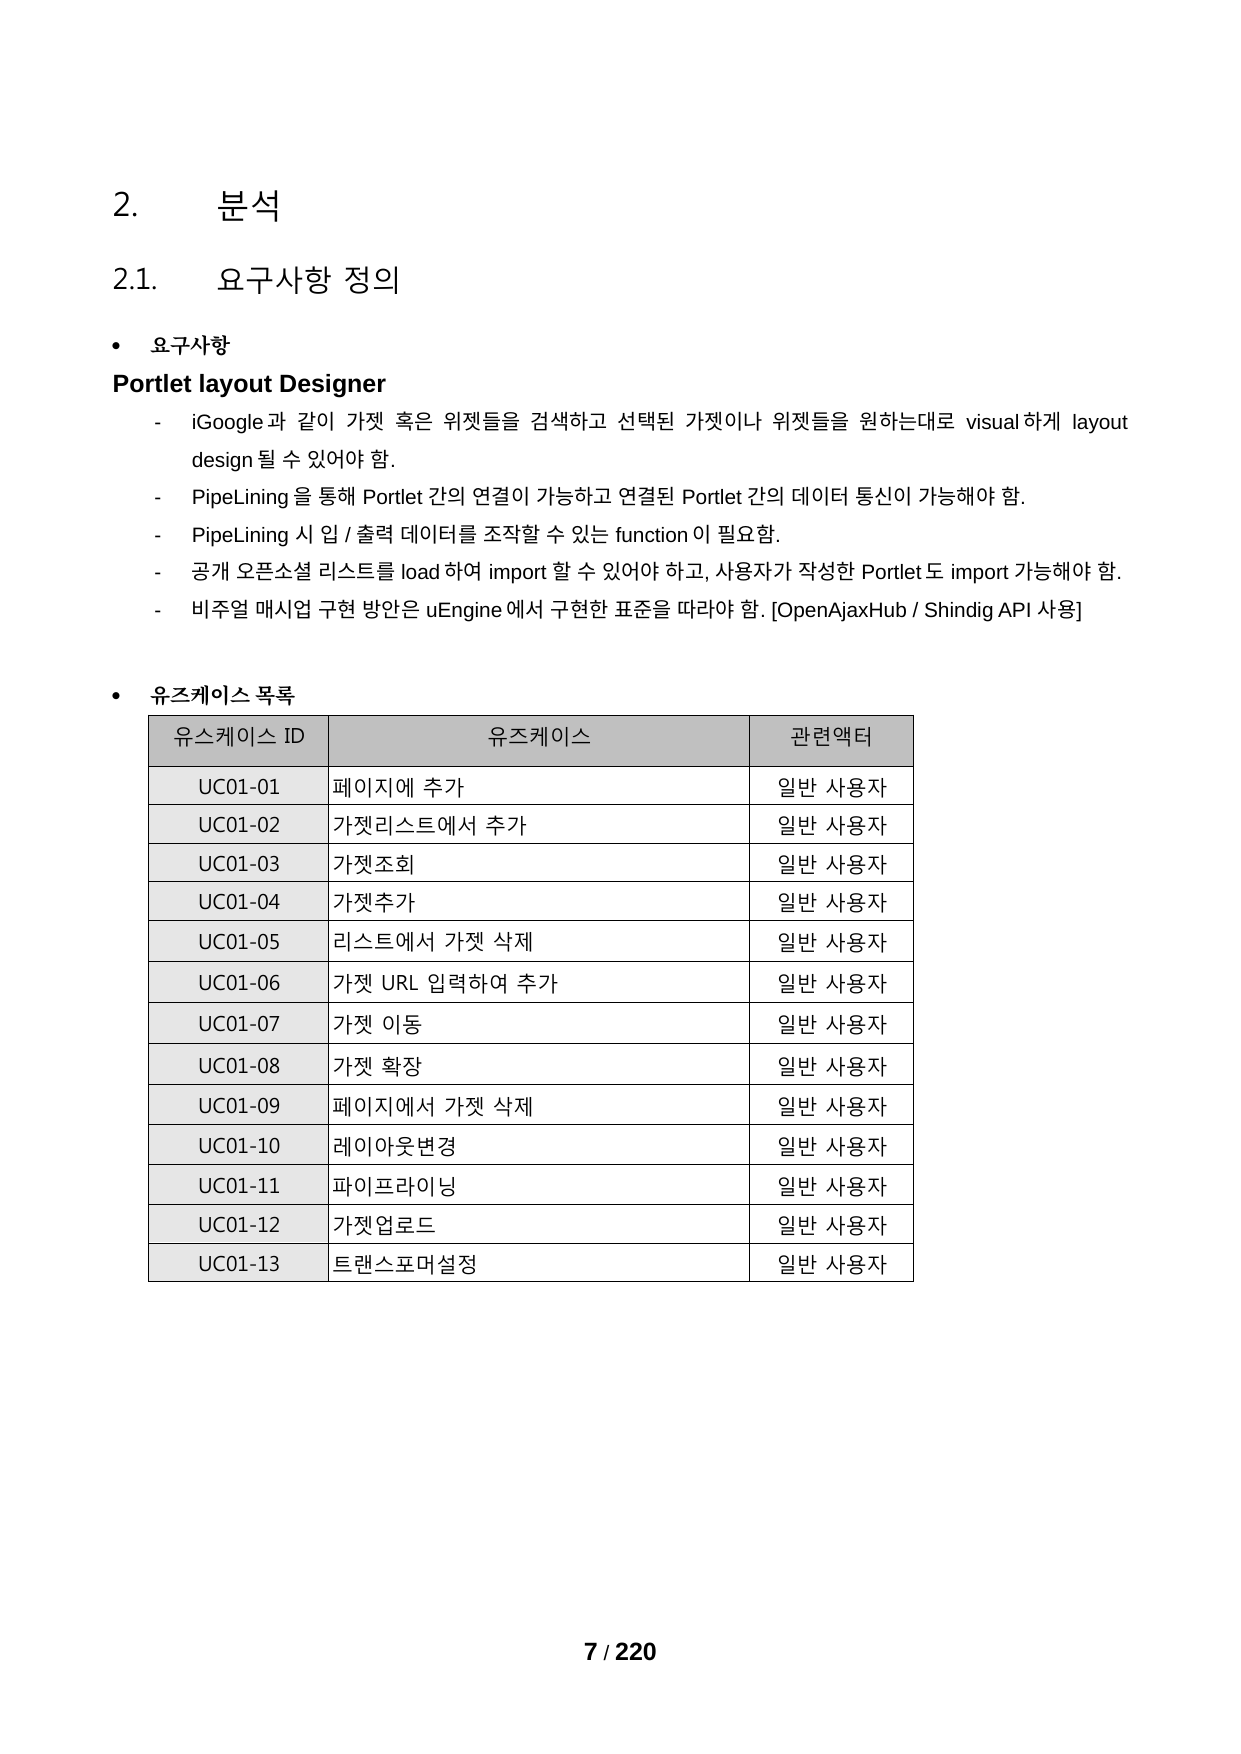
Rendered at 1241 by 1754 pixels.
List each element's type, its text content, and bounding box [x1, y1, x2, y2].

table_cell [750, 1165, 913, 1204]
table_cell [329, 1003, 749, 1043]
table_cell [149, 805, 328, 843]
subtitle 요구사항 정의 [112, 239, 1128, 314]
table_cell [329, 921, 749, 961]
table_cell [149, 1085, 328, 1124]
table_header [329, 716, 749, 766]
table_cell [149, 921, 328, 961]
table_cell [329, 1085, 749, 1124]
list PipeLining을 통해 Portlet 간의 연결이 가능하고 연결된 Portlet 간의 데이터 통신이 가능해야 함. [154, 477, 1128, 514]
text Portlet layout Designer [112, 364, 1128, 402]
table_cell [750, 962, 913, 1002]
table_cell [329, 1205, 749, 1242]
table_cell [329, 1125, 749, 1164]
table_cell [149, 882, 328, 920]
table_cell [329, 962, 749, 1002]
subtitle 요구사항 [112, 327, 1128, 364]
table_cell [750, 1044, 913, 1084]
list 비주얼 매시업 구현 방안은 uEngine에서 구현한 표준을 따라야 함. [OpenAjaxHub / Shindig API 사용] [154, 589, 1128, 627]
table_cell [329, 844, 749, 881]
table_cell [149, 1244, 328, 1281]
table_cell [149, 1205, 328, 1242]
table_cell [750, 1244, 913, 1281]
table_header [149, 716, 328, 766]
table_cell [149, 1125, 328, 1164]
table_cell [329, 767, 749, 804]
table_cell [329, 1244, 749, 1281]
subtitle 유즈케이스 목록 [112, 677, 1128, 714]
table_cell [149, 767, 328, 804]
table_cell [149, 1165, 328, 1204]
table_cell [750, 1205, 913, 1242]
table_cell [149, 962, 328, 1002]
list PipeLining 시 입 / 출력 데이터를 조작할 수 있는 function이 필요함. [154, 514, 1128, 552]
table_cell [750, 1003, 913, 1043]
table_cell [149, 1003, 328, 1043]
list iGoogle과 같이 가젯 혹은 위젯들을 검색하고 선택된 가젯이나 위젯들을 원하는대로 visual하게 layout design될 수 있어야 함. [154, 402, 1128, 477]
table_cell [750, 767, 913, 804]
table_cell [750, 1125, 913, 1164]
subtitle 분석 [112, 164, 1128, 239]
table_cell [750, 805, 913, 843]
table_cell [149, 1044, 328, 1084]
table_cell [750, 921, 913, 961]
list 공개 오픈소셜 리스트를 load하여 import 할 수 있어야 하고, 사용자가 작성한 Portlet도 import 가능해야 함. [154, 552, 1128, 589]
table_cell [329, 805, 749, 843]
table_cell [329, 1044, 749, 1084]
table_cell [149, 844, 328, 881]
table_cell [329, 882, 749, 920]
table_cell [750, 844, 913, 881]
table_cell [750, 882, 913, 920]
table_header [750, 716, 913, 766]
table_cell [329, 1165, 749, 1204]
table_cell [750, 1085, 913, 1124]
